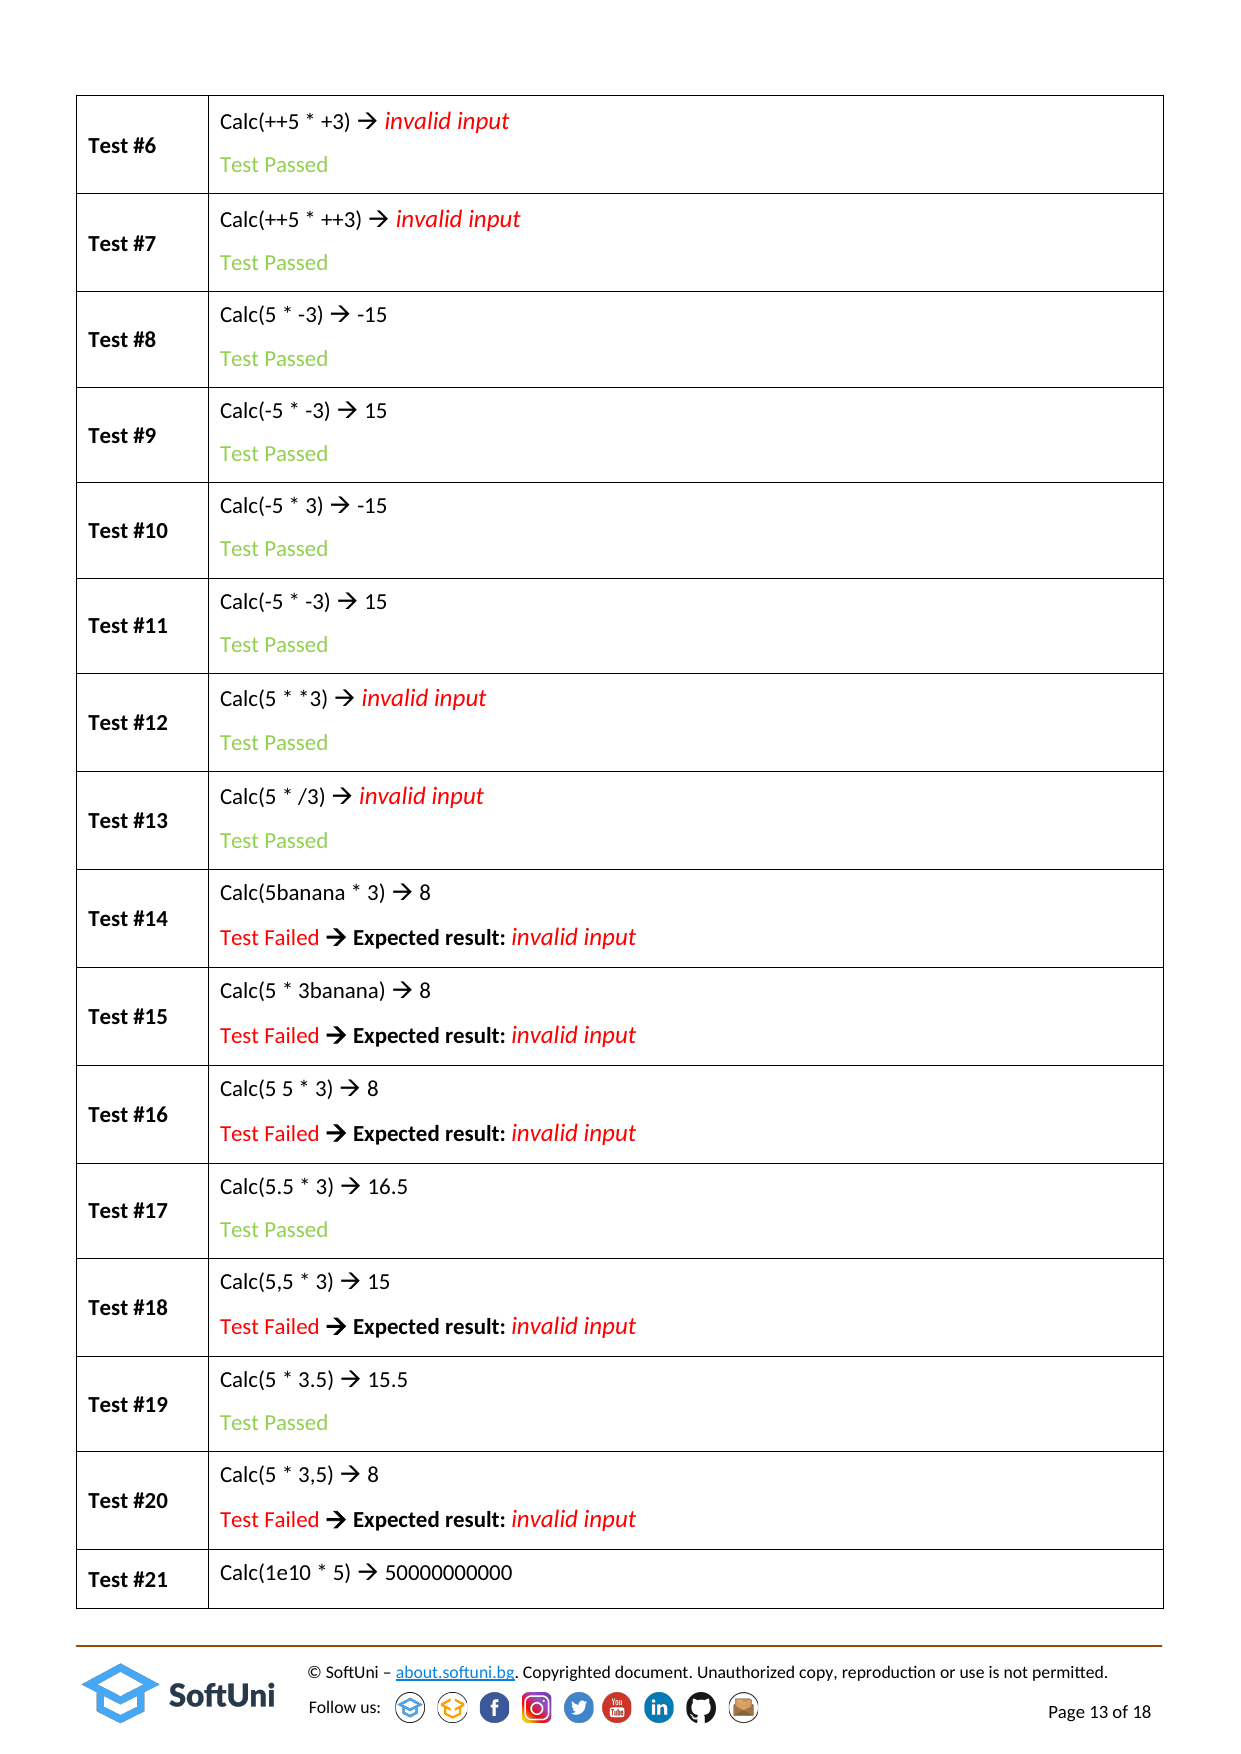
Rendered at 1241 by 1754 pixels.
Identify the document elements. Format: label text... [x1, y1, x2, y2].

picture [644, 1692, 653, 1701]
picture [665, 1692, 674, 1701]
table_cell Test #18 [77, 1259, 208, 1356]
table_cell Test #19 [77, 1357, 208, 1451]
picture [728, 1692, 759, 1723]
picture [686, 1692, 716, 1723]
table_cell Test #12 [77, 674, 208, 771]
table_cell Calc(++5 * ++3) invalid input Test Passed [209, 194, 1163, 291]
picture [75, 1658, 281, 1729]
table_cell Calc(-5 * -3) 15 Test Passed [209, 388, 1163, 482]
table_cell Test #16 [77, 1066, 208, 1162]
picture [658, 1705, 667, 1714]
table_cell Test #11 [77, 579, 208, 673]
table_cell Test #21 [77, 1550, 208, 1608]
picture [665, 1714, 674, 1723]
table_cell Test #15 [77, 968, 208, 1064]
table_cell Test #6 [77, 96, 208, 193]
picture [479, 1692, 510, 1723]
table_cell Test #10 [77, 483, 208, 577]
table_cell Test #14 [77, 870, 208, 967]
table_cell Calc(-5 * -3) 15 Test Passed [209, 579, 1163, 673]
table_cell Calc(5 * 3.5) 15.5 Test Passed [209, 1357, 1163, 1451]
table_cell Calc(5 * -3) -15 Test Passed [209, 292, 1163, 387]
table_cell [209, 1550, 1163, 1608]
picture [437, 1692, 468, 1723]
picture [564, 1692, 594, 1723]
picture [522, 1692, 552, 1723]
table_cell Calc(5 5 * 3) 8 Test Failed Expected result: invalid input [209, 1066, 1163, 1162]
table_cell Calc(5 * 3banana) 8 Test Failed Expected result: invalid input [209, 968, 1163, 1064]
table_cell Calc(5 * /3) invalid input Test Passed [209, 772, 1163, 869]
table_cell Test #7 [77, 194, 208, 291]
table_cell Calc(-5 * 3) -15 Test Passed [209, 483, 1163, 577]
picture [602, 1692, 632, 1723]
table_cell Calc(5banana * 3) 8 Test Failed Expected result: invalid input [209, 870, 1163, 967]
table_cell Test #13 [77, 772, 208, 869]
table_cell Test #9 [77, 388, 208, 482]
table_cell Calc(5,5 * 3) 15 Test Failed Expected result: invalid input [209, 1259, 1163, 1356]
picture [395, 1692, 425, 1723]
table_cell Test #20 [77, 1452, 208, 1549]
table_cell Test #17 [77, 1164, 208, 1258]
table_cell Test #8 [77, 292, 208, 387]
table_cell Calc(5 * *3) invalid input Test Passed [209, 674, 1163, 771]
picture [644, 1714, 653, 1723]
table_cell Calc(++5 * +3) invalid input Test Passed [209, 96, 1163, 193]
table_cell Calc(5.5 * 3) 16.5 Test Passed [209, 1164, 1163, 1258]
table_cell Calc(5 * 3,5) 8 Test Failed Expected result: invalid input [209, 1452, 1163, 1549]
